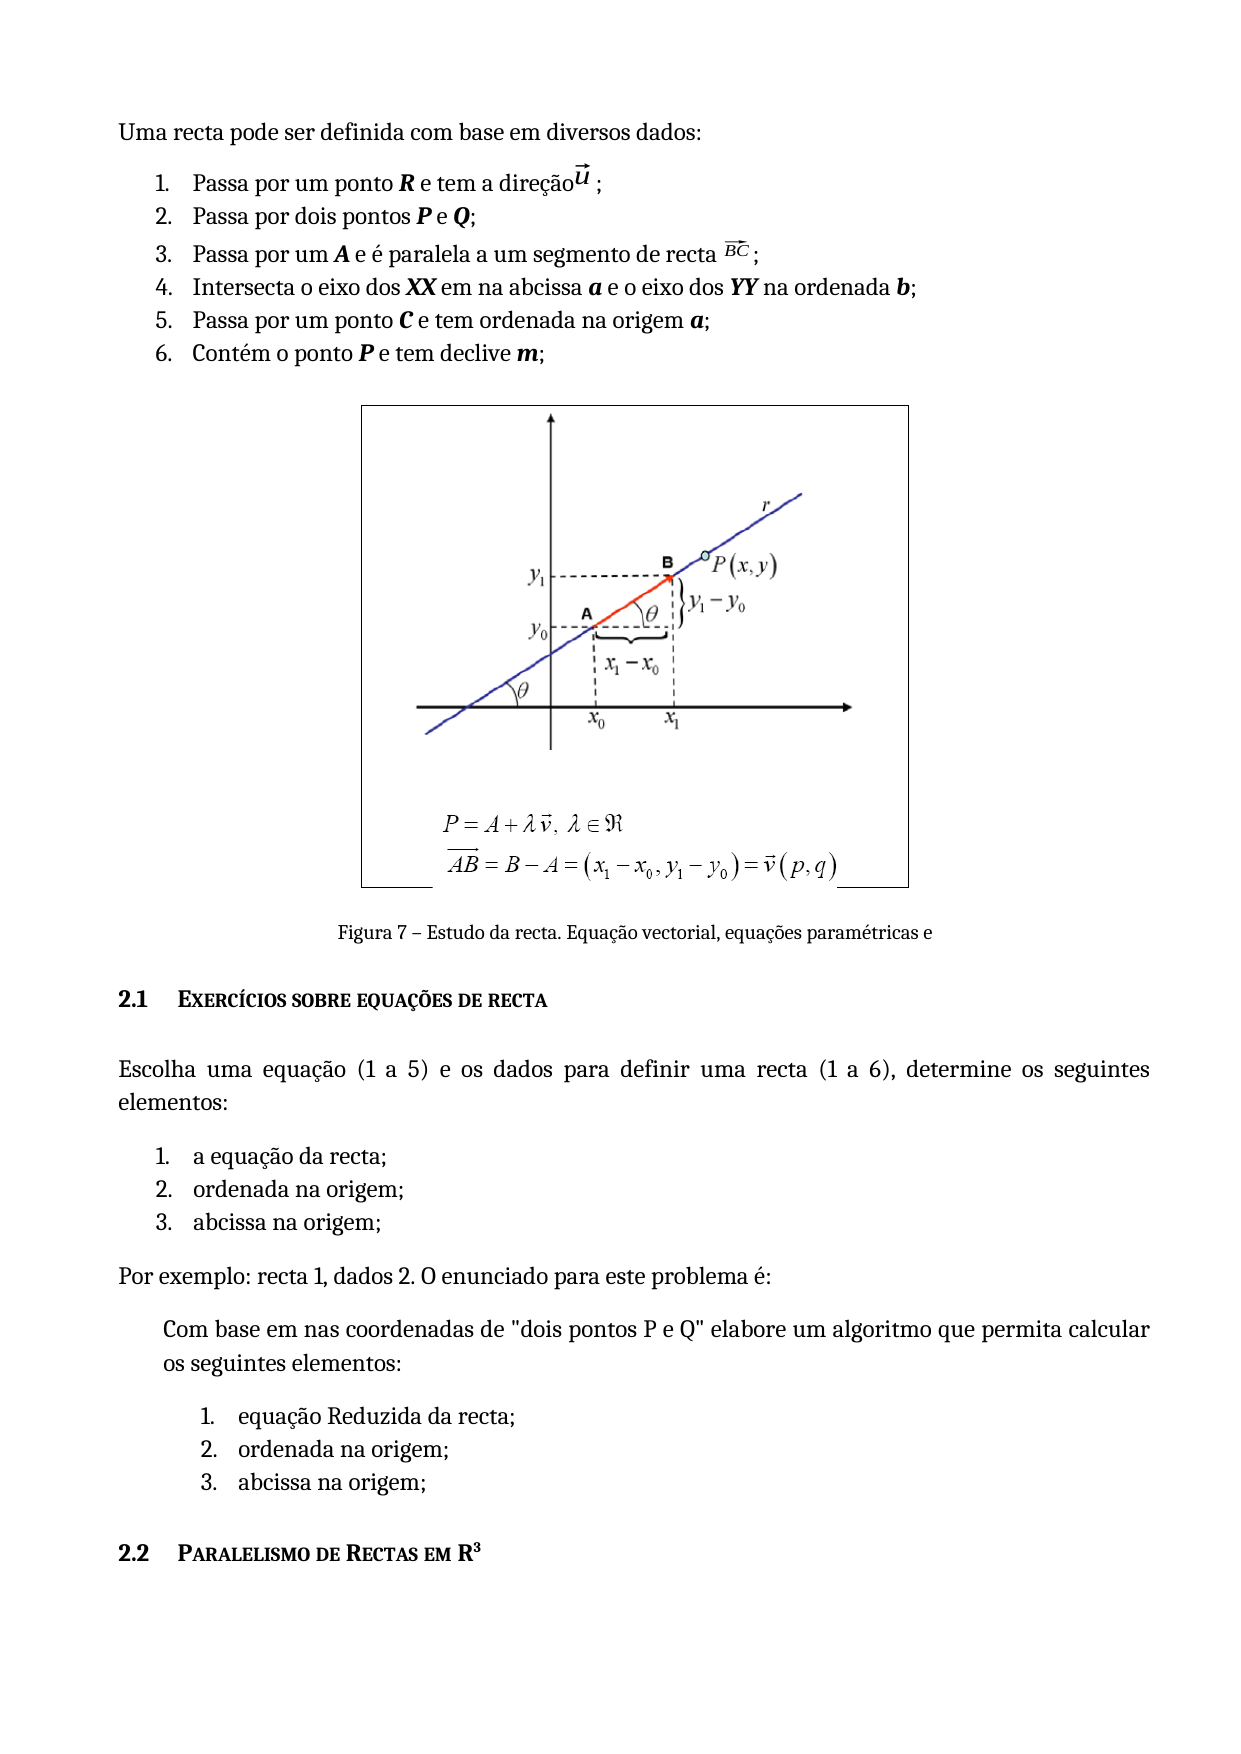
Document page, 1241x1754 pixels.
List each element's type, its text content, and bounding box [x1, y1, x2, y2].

list Contém o ponto P e tem declive m; [155, 339, 1152, 368]
subtitle Exercícios sobre equações de recta [118, 985, 1152, 1014]
table_header [362, 406, 908, 887]
list abcissa na origem; [156, 1208, 1152, 1236]
subtitle Paralelismo de Rectas em R3 [118, 1539, 1152, 1568]
list Passa por um ponto R e tem a direção; [155, 161, 1152, 197]
text Com base em nas coordenadas de "dois pontos P e Q" elabore um algoritmo que permita calcular os seguintes elementos: [163, 1315, 1152, 1377]
list ordenada na origem; [201, 1435, 1152, 1464]
picture [412, 406, 858, 750]
list ordenada na origem; [156, 1175, 1152, 1203]
list Passa por um A e é paralela a um segmento de recta ; [155, 235, 1152, 269]
list a equação da recta; [156, 1142, 1152, 1170]
picture [432, 806, 837, 888]
list Passa por dois pontos P e Q; [155, 202, 1152, 231]
text Figura 7 – Estudo da recta. Equação vectorial, equações paramétricas e [118, 920, 1152, 944]
text Por exemplo: recta 1, dados 2. O enunciado para este problema é: [118, 1262, 1152, 1290]
list equação Reduzida da recta; [201, 1402, 1152, 1431]
list Uma recta pode ser definida com base em diversos dados: [118, 118, 1152, 147]
text Escolha uma equação (1 a 5) e os dados para definir uma recta (1 a 6), determine os seguintes elementos: [118, 1055, 1152, 1117]
list Intersecta o eixo dos XX em na abcissa a e o eixo dos YY na ordenada b; [155, 273, 1152, 302]
list abcissa na origem; [201, 1468, 1152, 1497]
list Passa por um ponto C e tem ordenada na origem a; [155, 306, 1152, 335]
